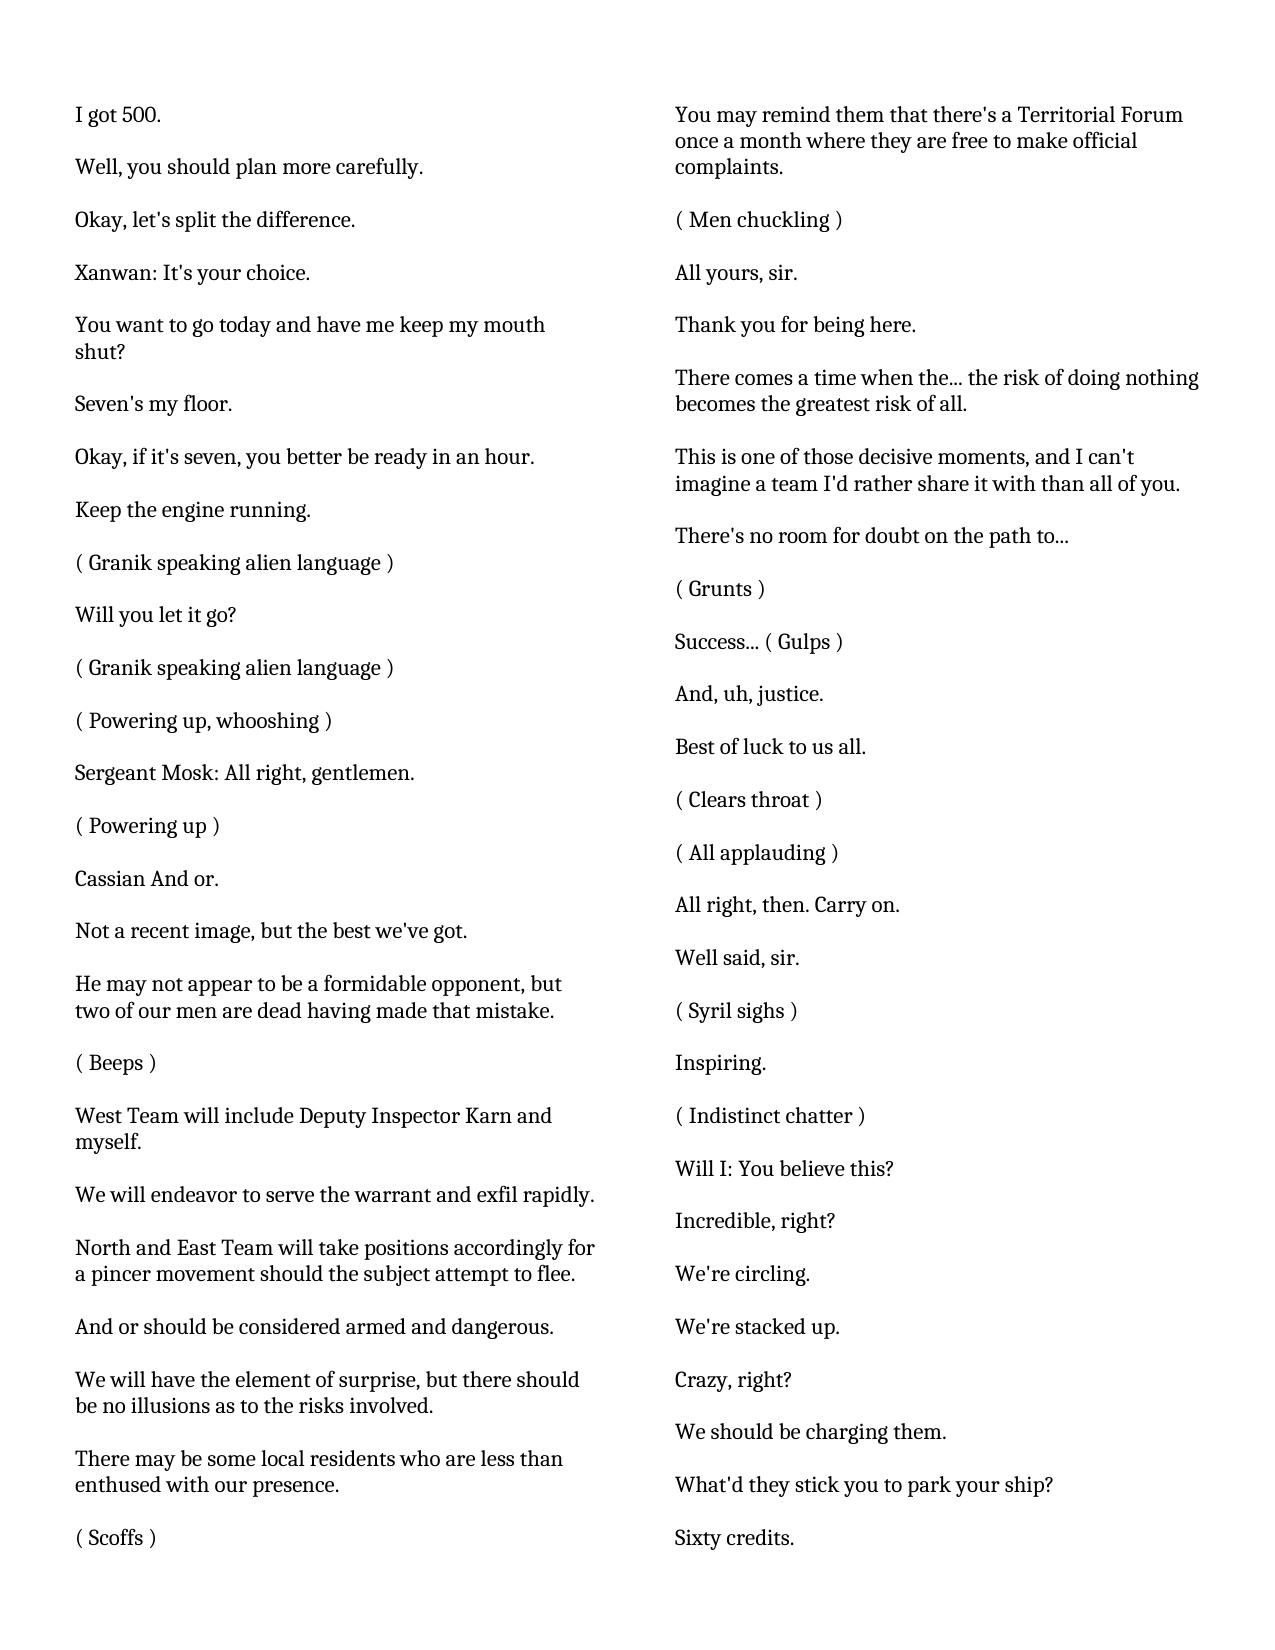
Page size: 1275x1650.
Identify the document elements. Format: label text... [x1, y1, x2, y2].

text There's no room for doubt on the path to... [675, 523, 1200, 549]
text Well, you should plan more carefully. [75, 154, 600, 180]
text ( Beeps ) [75, 1050, 600, 1076]
text This is one of those decisive moments, and I can't imagine a team I'd rather share it with than all of you. [675, 444, 1200, 497]
text Crazy, right? [675, 1366, 1200, 1393]
text Keep the engine running. [75, 497, 600, 523]
text ( Powering up ) [75, 813, 600, 839]
text Best of luck to us all. [675, 734, 1200, 760]
text Inspiring. [675, 1050, 1200, 1076]
text There comes a time when the... the risk of doing nothing becomes the greatest risk of all. [675, 365, 1200, 418]
text ( Scoffs ) [75, 1524, 600, 1551]
text All yours, sir. [675, 259, 1200, 286]
text Sixty credits. [675, 1524, 1200, 1551]
text ( Men chuckling ) [675, 207, 1200, 233]
text All right, then. Carry on. [675, 892, 1200, 918]
text Cassian And or. [75, 866, 600, 892]
text ( Granik speaking alien language ) [75, 549, 600, 576]
text We're circling. [675, 1261, 1200, 1287]
text You may remind them that there's a Territorial Forum once a month where they are free to make official complaints. [675, 101, 1200, 180]
text North and East Team will take positions accordingly for a pincer movement should the subject attempt to flee. [75, 1234, 600, 1287]
text ( Powering up, whooshing ) [75, 707, 600, 734]
text Seven's my floor. [75, 391, 600, 418]
text He may not appear to be a formidable opponent, but two of our men are dead having made that mistake. [75, 971, 600, 1024]
text ( All applauding ) [675, 839, 1200, 866]
text We should be charging them. [675, 1419, 1200, 1445]
text Success... ( Gulps ) [675, 628, 1200, 655]
text We will endeavor to serve the warrant and exfil rapidly. [75, 1182, 600, 1208]
text West Team will include Deputy Inspector Karn and myself. [75, 1103, 600, 1156]
text Will you let it go? [75, 602, 600, 628]
text ( Granik speaking alien language ) [75, 655, 600, 681]
text Sergeant Mosk: All right, gentlemen. [75, 760, 600, 787]
text Well said, sir. [675, 945, 1200, 971]
text Will I: You believe this? [675, 1156, 1200, 1182]
text Incredible, right? [675, 1208, 1200, 1234]
text What'd they stick you to park your ship? [675, 1472, 1200, 1498]
text And, uh, justice. [675, 681, 1200, 707]
text Xanwan: It's your choice. [75, 259, 600, 286]
text We're stacked up. [675, 1314, 1200, 1340]
text There may be some local residents who are less than enthused with our presence. [75, 1445, 600, 1498]
text I got 500. [75, 101, 600, 128]
text You want to go today and have me keep my mouth shut? [75, 312, 600, 365]
text ( Syril sighs ) [675, 997, 1200, 1024]
text ( Grunts ) [675, 576, 1200, 602]
text Thank you for being here. [675, 312, 1200, 338]
text We will have the element of surprise, but there should be no illusions as to the risks involved. [75, 1366, 600, 1419]
text Okay, let's split the difference. [75, 207, 600, 233]
text And or should be considered armed and dangerous. [75, 1314, 600, 1340]
text ( Clears throat ) [675, 787, 1200, 813]
text Not a recent image, but the best we've got. [75, 918, 600, 945]
text Okay, if it's seven, you better be ready in an hour. [75, 444, 600, 470]
text ( Indistinct chatter ) [675, 1103, 1200, 1129]
